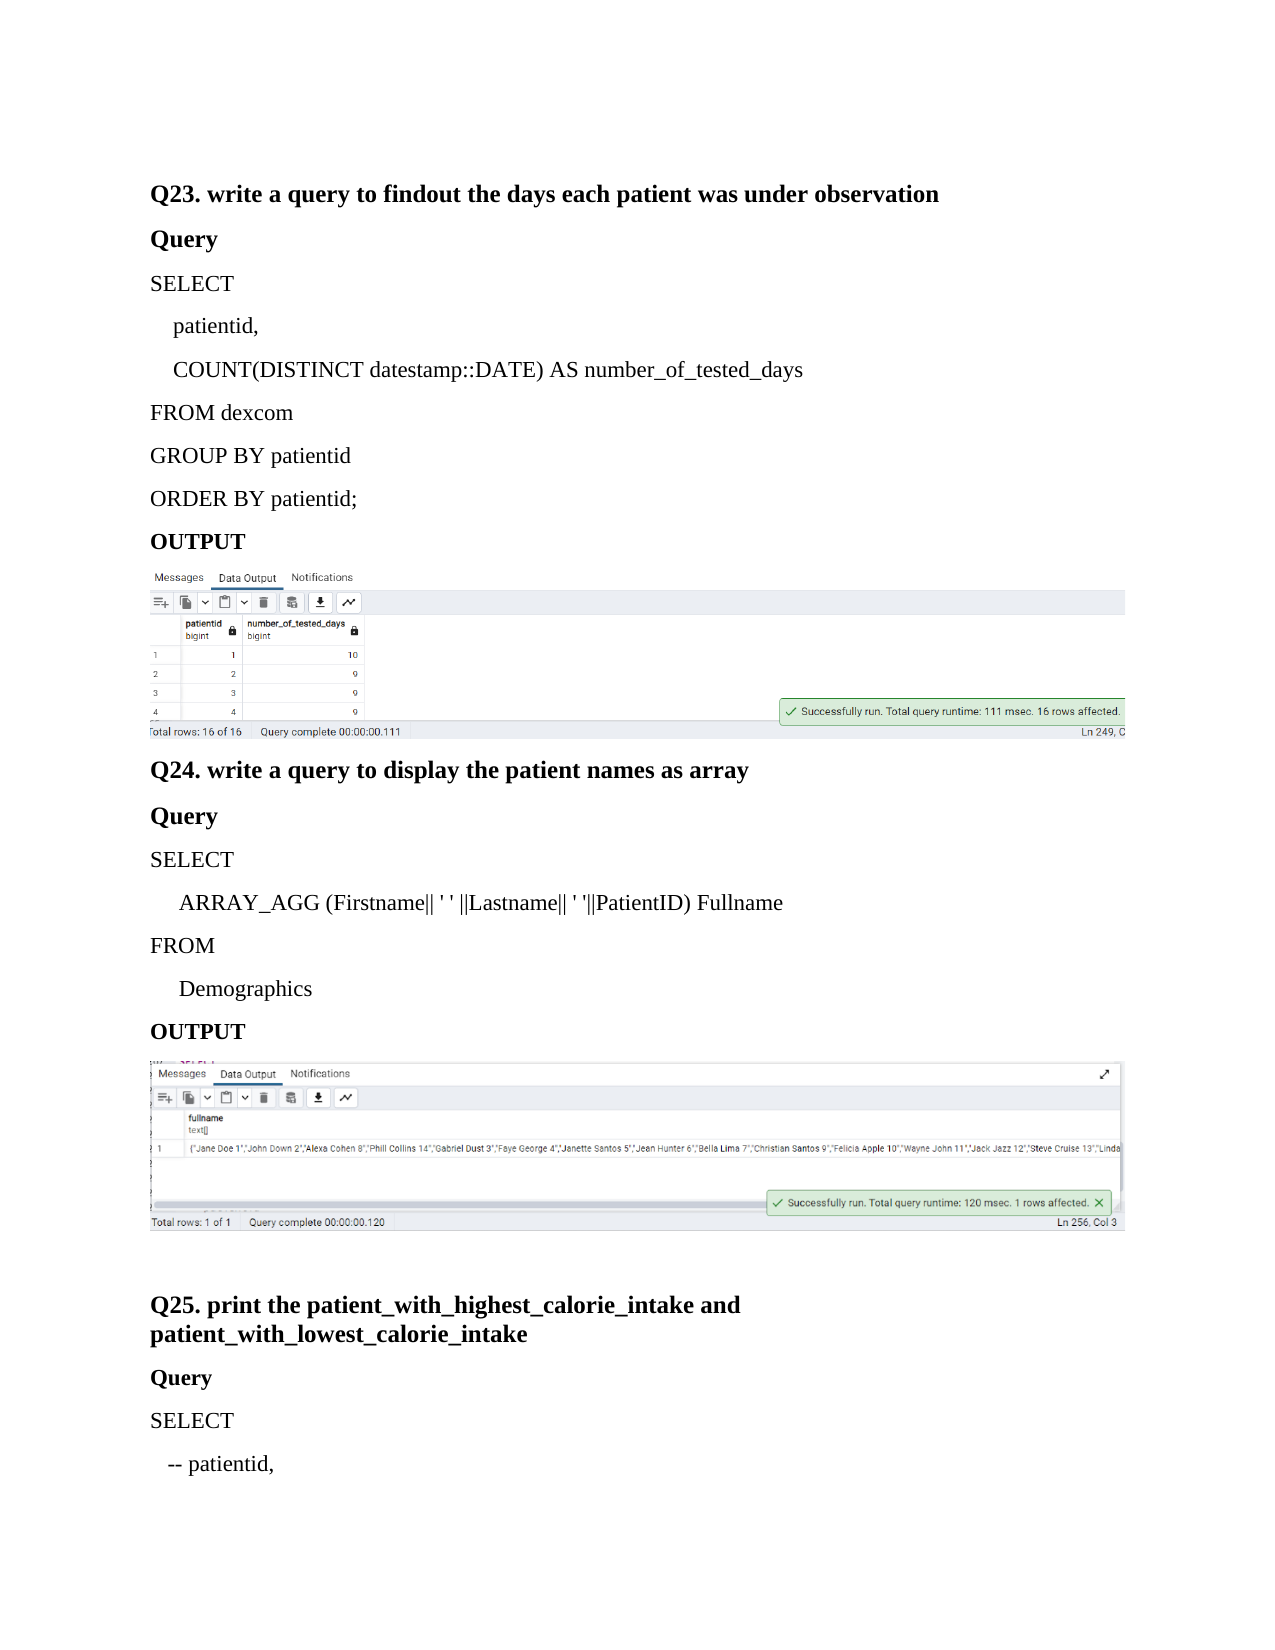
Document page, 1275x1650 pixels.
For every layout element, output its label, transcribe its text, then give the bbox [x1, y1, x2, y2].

text SELECT [150, 269, 1125, 296]
text FROM dexcom [150, 399, 1125, 425]
text OUTPUT [150, 1018, 1125, 1044]
text GROUP BY patientid [150, 442, 1125, 468]
picture [150, 570, 1125, 739]
text Q25. print the patient_with_highest_calorie_intake and patient_with_lowest_calorie_intake [150, 1290, 1125, 1347]
text OUTPUT [150, 528, 1125, 554]
picture [150, 1061, 1125, 1231]
text Demographics [150, 975, 1125, 1002]
text patientid, [150, 313, 1125, 339]
text Query [150, 224, 1125, 253]
text Query [150, 801, 1125, 829]
text ORDER BY patientid; [150, 485, 1125, 511]
text Query [150, 1364, 1125, 1390]
text ARRAY_AGG (Firstname|| ' ' ||Lastname|| ' '||PatientID) Fullname [150, 889, 1125, 916]
text Q23. write a query to findout the days each patient was under observation [150, 179, 1125, 207]
text SELECT [150, 1407, 1125, 1433]
text FROM [150, 932, 1125, 958]
text Q24. write a query to display the patient names as array [150, 755, 1125, 784]
text -- patientid, [150, 1450, 1125, 1476]
text SELECT [150, 846, 1125, 872]
text COUNT(DISTINCT datestamp::DATE) AS number_of_tested_days [150, 356, 1125, 382]
